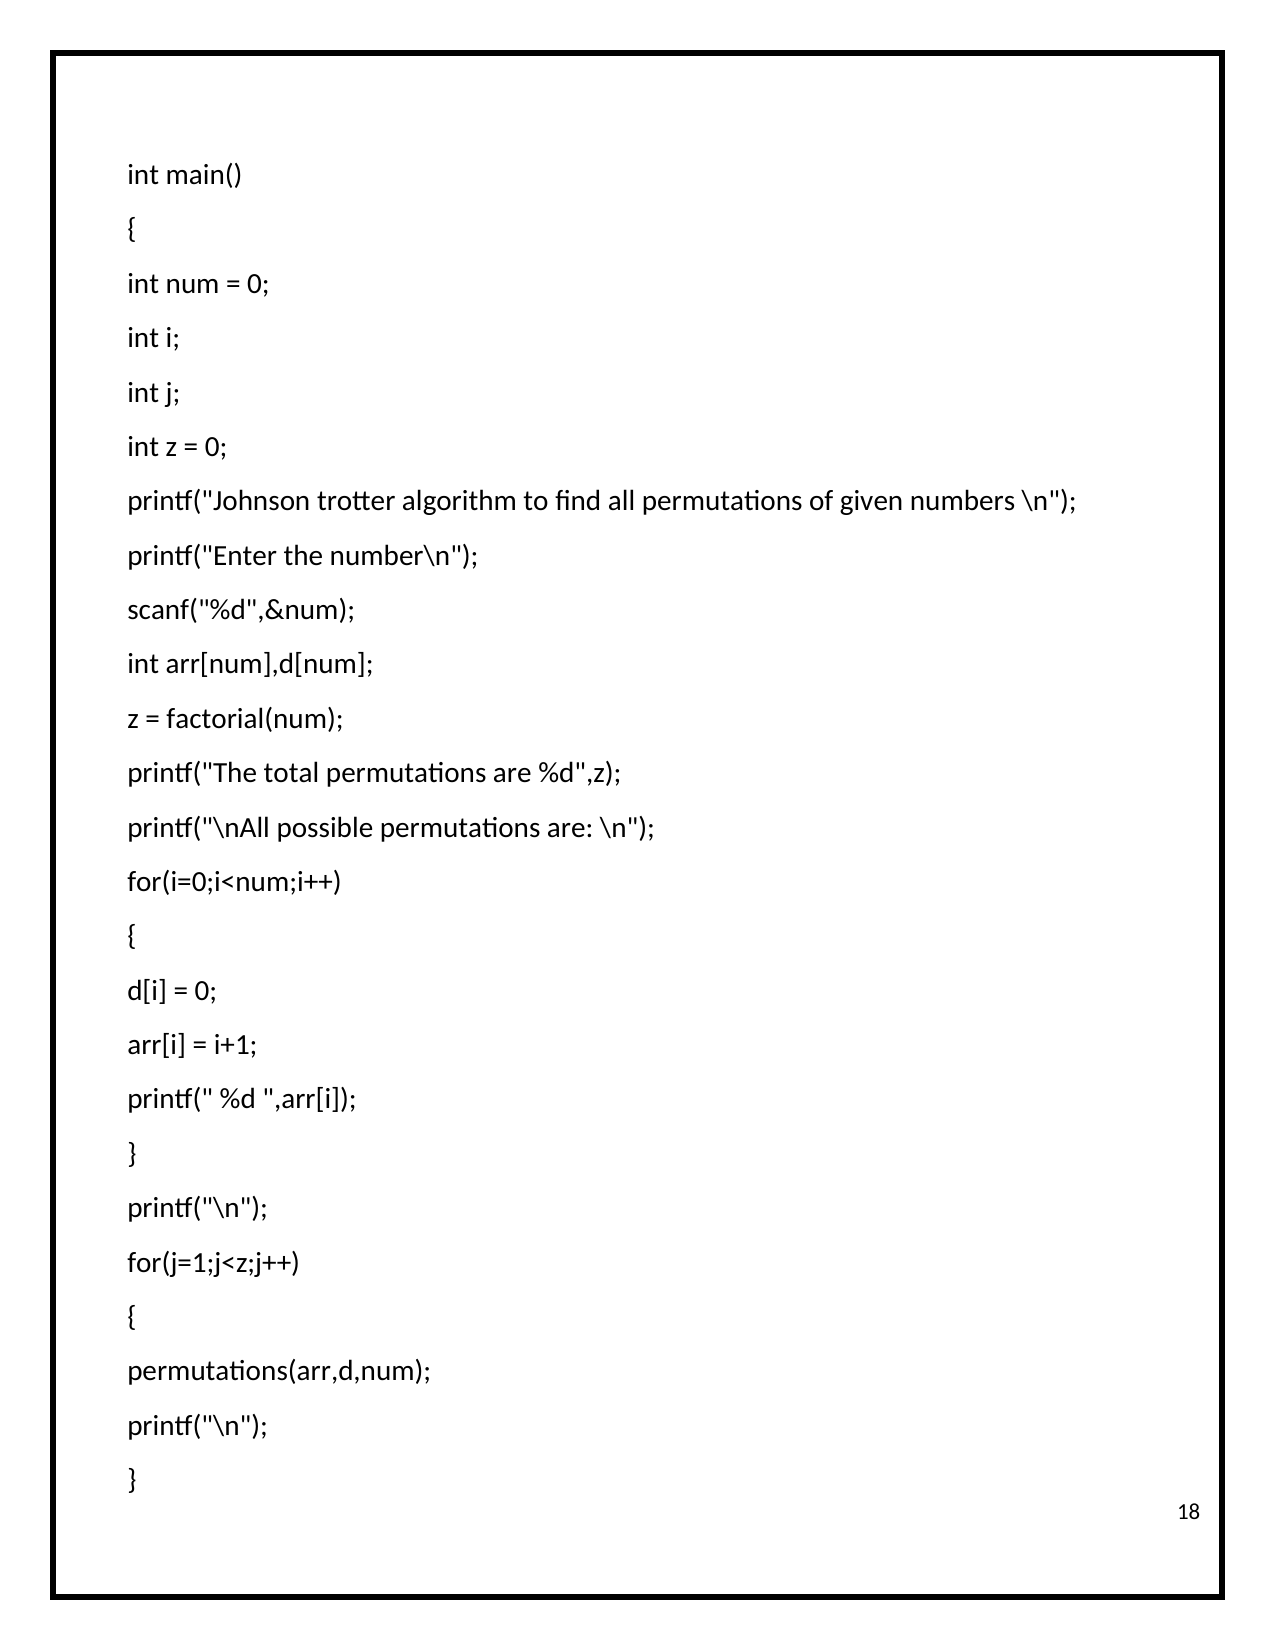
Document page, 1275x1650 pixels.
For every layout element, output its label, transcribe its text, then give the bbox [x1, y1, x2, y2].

text int z = 0; [127, 428, 1200, 464]
text printf("Enter the number\n"); [127, 537, 1200, 572]
text int j; [127, 374, 1200, 409]
text } [127, 1461, 1200, 1497]
text { [127, 917, 1200, 953]
text { [127, 1298, 1200, 1334]
text int num = 0; [127, 265, 1200, 301]
text for(j=1;j<z;j++) [127, 1244, 1200, 1279]
text int i; [127, 319, 1200, 355]
text scanf("%d",&num); [127, 591, 1200, 627]
text printf(" %d ",arr[i]); [127, 1081, 1200, 1116]
text printf("\n"); [127, 1407, 1200, 1442]
text printf("Johnson trotter algorithm to find all permutations of given numbers \n"); [127, 482, 1200, 518]
text { [127, 211, 1200, 246]
text int main() [127, 156, 1200, 192]
text int arr[num],d[num]; [127, 646, 1200, 681]
text printf("\n"); [127, 1189, 1200, 1225]
text z = factorial(num); [127, 700, 1200, 736]
text d[i] = 0; [127, 972, 1200, 1007]
text } [127, 1135, 1200, 1171]
text printf("The total permutations are %d",z); [127, 754, 1200, 790]
text for(i=0;i<num;i++) [127, 863, 1200, 899]
text arr[i] = i+1; [127, 1026, 1200, 1062]
text permutations(arr,d,num); [127, 1352, 1200, 1388]
text printf("\nAll possible permutations are: \n"); [127, 809, 1200, 844]
